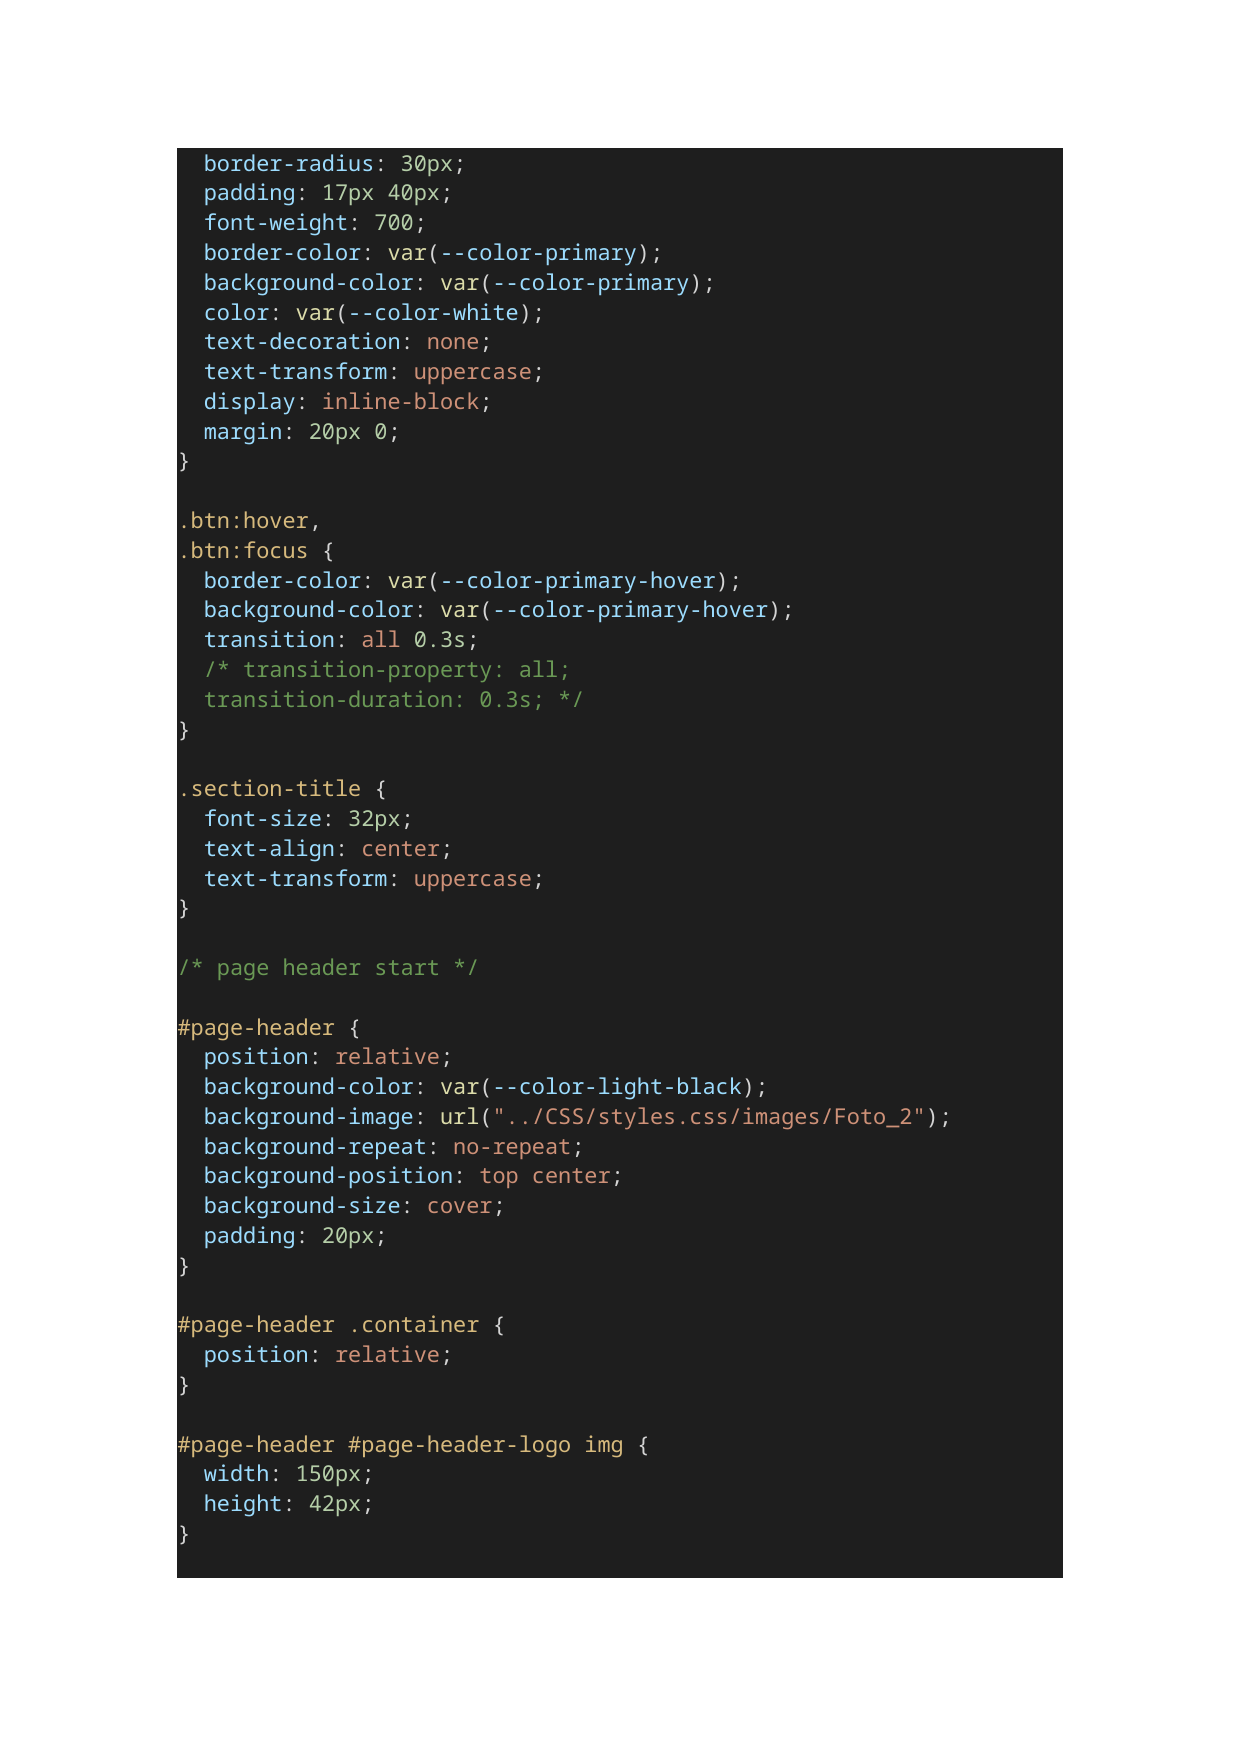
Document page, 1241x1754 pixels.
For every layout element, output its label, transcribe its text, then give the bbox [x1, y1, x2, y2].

text width: 150px; [177, 1458, 1063, 1488]
text background-image: url("../CSS/styles.css/images/Foto_2"); [177, 1101, 1063, 1131]
text #page-header { [177, 1012, 1063, 1041]
text display: inline-block; [177, 386, 1063, 416]
text text-transform: uppercase; [177, 863, 1063, 892]
text .section-title { [177, 773, 1063, 803]
text background-position: top center; [177, 1161, 1063, 1190]
text height: 42px; [177, 1488, 1063, 1518]
text text-align: center; [177, 833, 1063, 863]
text padding: 17px 40px; [177, 177, 1063, 207]
text .btn:focus { [177, 535, 1063, 565]
text } [177, 714, 1063, 743]
text #page-header #page-header-logo img { [177, 1429, 1063, 1458]
text font-size: 32px; [177, 803, 1063, 833]
text background-repeat: no-repeat; [177, 1131, 1063, 1161]
text padding: 20px; [177, 1220, 1063, 1250]
text border-color: var(--color-primary); [177, 237, 1063, 267]
text } [177, 892, 1063, 922]
text text-decoration: none; [177, 326, 1063, 356]
text border-radius: 30px; [177, 148, 1063, 177]
text #page-header .container { [177, 1309, 1063, 1339]
text font-weight: 700; [177, 207, 1063, 237]
text } [177, 1369, 1063, 1399]
text } [177, 1250, 1063, 1280]
text position: relative; [177, 1339, 1063, 1369]
text } [177, 446, 1063, 475]
text transition: all 0.3s; [177, 624, 1063, 654]
text background-color: var(--color-primary); [177, 267, 1063, 297]
text transition-duration: 0.3s; */ [177, 684, 1063, 714]
text text-transform: uppercase; [177, 356, 1063, 386]
text color: var(--color-white); [177, 297, 1063, 326]
text } [177, 1518, 1063, 1548]
text background-size: cover; [177, 1190, 1063, 1220]
text .btn:hover, [177, 505, 1063, 535]
text position: relative; [177, 1041, 1063, 1071]
text margin: 20px 0; [177, 416, 1063, 446]
text background-color: var(--color-light-black); [177, 1071, 1063, 1101]
text background-color: var(--color-primary-hover); [177, 594, 1063, 624]
text border-color: var(--color-primary-hover); [177, 565, 1063, 594]
text /* transition-property: all; [177, 654, 1063, 684]
text /* page header start */ [177, 952, 1063, 982]
